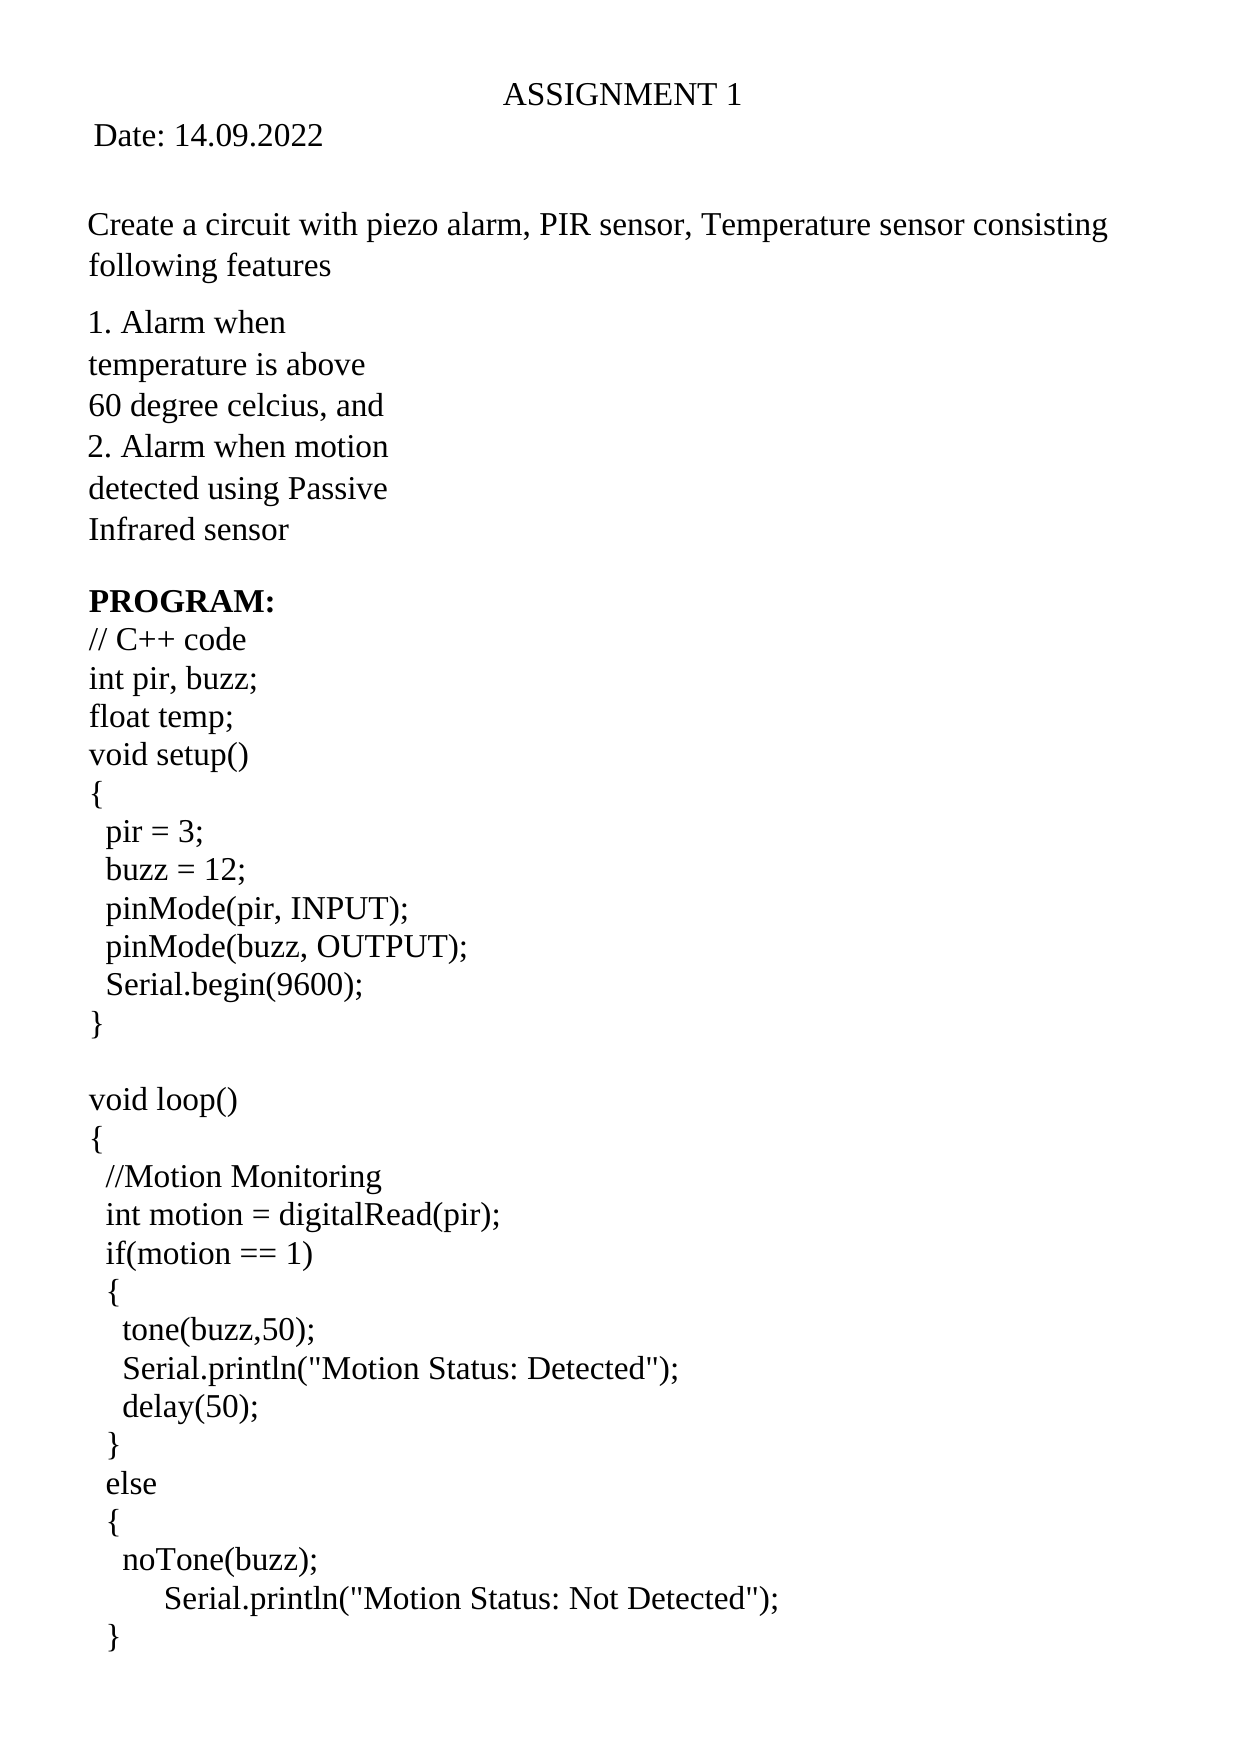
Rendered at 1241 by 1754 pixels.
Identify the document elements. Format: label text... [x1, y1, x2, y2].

text int motion = digitalRead(pir); [89, 1194, 1152, 1233]
text pir = 3; [89, 811, 1152, 849]
text Serial.begin(9600); [89, 964, 1152, 1003]
text { [89, 1501, 1152, 1539]
text pinMode(pir, INPUT); [89, 888, 1152, 926]
text Date: 14.09.2022 [93, 115, 1152, 153]
text if(motion == 1) [89, 1233, 1152, 1271]
text delay(50); [89, 1386, 1152, 1424]
text { [89, 773, 1152, 811]
text Serial.println("Motion Status: Detected"); [89, 1348, 1152, 1386]
text int pir, buzz; [89, 658, 1152, 696]
subtitle 1. Alarm when temperature is above 60 degree celcius, and [87, 303, 397, 424]
text PROGRAM: [89, 581, 1152, 619]
text } [89, 1424, 1152, 1463]
text { [89, 1271, 1152, 1309]
text ASSIGNMENT 1 [93, 74, 1152, 112]
text float temp; [89, 696, 1152, 734]
text } [89, 1616, 1152, 1654]
text // C++ code [89, 619, 1152, 658]
text else [89, 1463, 1152, 1501]
text { [89, 1118, 1152, 1156]
text buzz = 12; [89, 849, 1152, 888]
text void setup() [89, 734, 1152, 773]
text void loop() [89, 1079, 1152, 1118]
subtitle 2. Alarm when motion detected using Passive Infrared sensor [87, 427, 397, 548]
text Serial.println("Motion Status: Not Detected"); [89, 1578, 1152, 1616]
text tone(buzz,50); [89, 1309, 1152, 1348]
text //Motion Monitoring [89, 1156, 1152, 1194]
text pinMode(buzz, OUTPUT); [89, 926, 1152, 964]
text } [89, 1003, 1152, 1041]
text Create a circuit with piezo alarm, PIR sensor, Temperature sensor consisting following features [87, 204, 1152, 283]
text noTone(buzz); [89, 1539, 1152, 1578]
